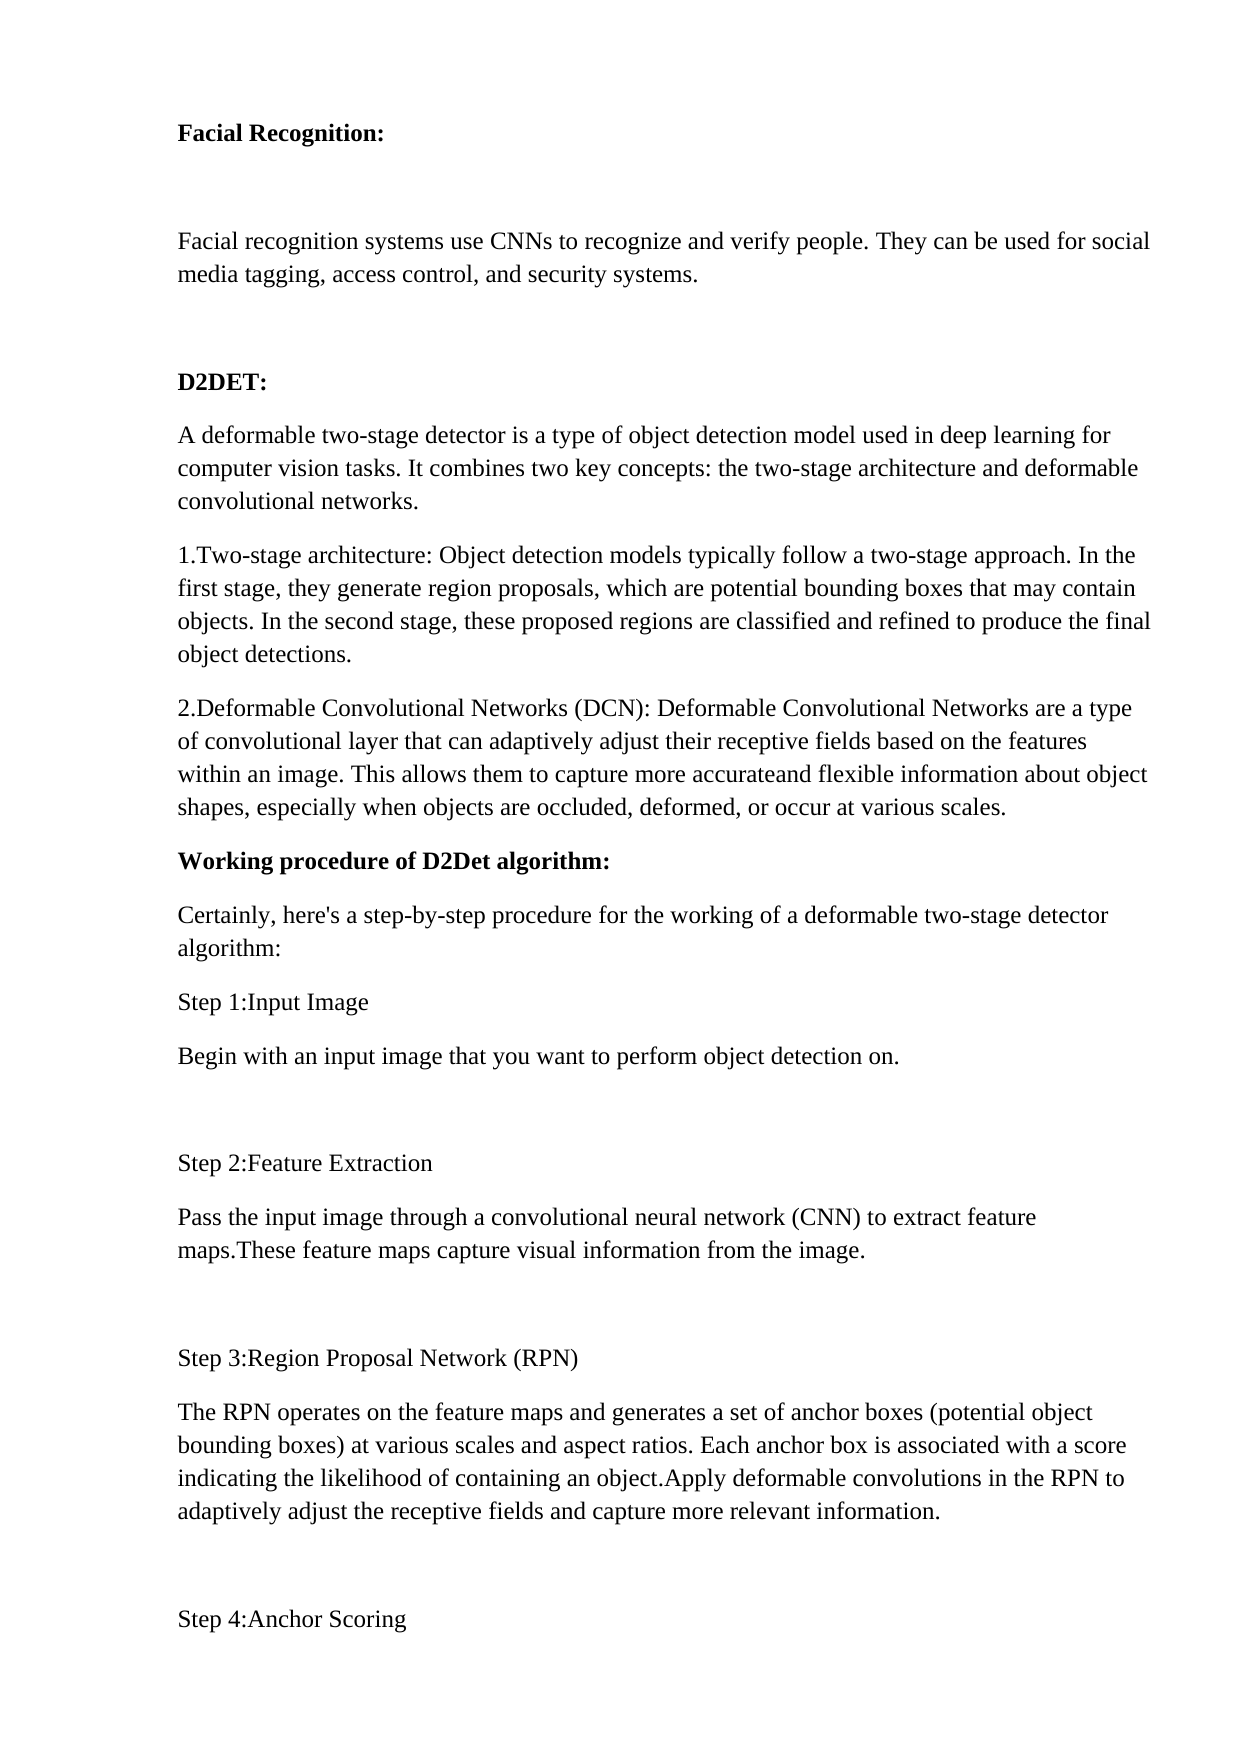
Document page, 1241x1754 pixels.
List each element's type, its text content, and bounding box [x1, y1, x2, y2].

text Step 4:Anchor Scoring [177, 1604, 1152, 1632]
text Pass the input image through a convolutional neural network (CNN) to extract feature maps.These feature maps capture visual information from the image. [177, 1202, 1152, 1264]
text Facial Recognition: [177, 118, 1152, 147]
text Step 1:Input Image [177, 987, 1152, 1016]
text Step 3:Region Proposal Network (RPN) [177, 1343, 1152, 1372]
text Certainly, here's a step-by-step procedure for the working of a deformable two-stage detector algorithm: [177, 900, 1152, 962]
text Facial recognition systems use CNNs to recognize and verify people. They can be used for social media tagging, access control, and security systems. [177, 226, 1152, 288]
text 1.Two-stage architecture: Object detection models typically follow a two-stage approach. In the first stage, they generate region proposals, which are potential bounding boxes that may contain objects. In the second stage, these proposed regions are classified and refined to produce the final object detections. [177, 540, 1152, 668]
text Working procedure of D2Det algorithm: [177, 846, 1152, 875]
text Begin with an input image that you want to perform object detection on. [177, 1041, 1152, 1069]
text A deformable two-stage detector is a type of object detection model used in deep learning for computer vision tasks. It combines two key concepts: the two-stage architecture and deformable convolutional networks. [177, 420, 1152, 515]
text Step 2:Feature Extraction [177, 1148, 1152, 1177]
text D2DET: [177, 367, 1152, 395]
text The RPN operates on the feature maps and generates a set of anchor boxes (potential object bounding boxes) at various scales and aspect ratios. Each anchor box is associated with a score indicating the likelihood of containing an object.Apply deformable convolutions in the RPN to adaptively adjust the receptive fields and capture more relevant information. [177, 1397, 1152, 1525]
text 2.Deformable Convolutional Networks (DCN): Deformable Convolutional Networks are a type of convolutional layer that can adaptively adjust their receptive fields based on the features within an image. This allows them to capture more accurateand flexible information about object shapes, especially when objects are occluded, deformed, or occur at various scales. [177, 693, 1152, 821]
